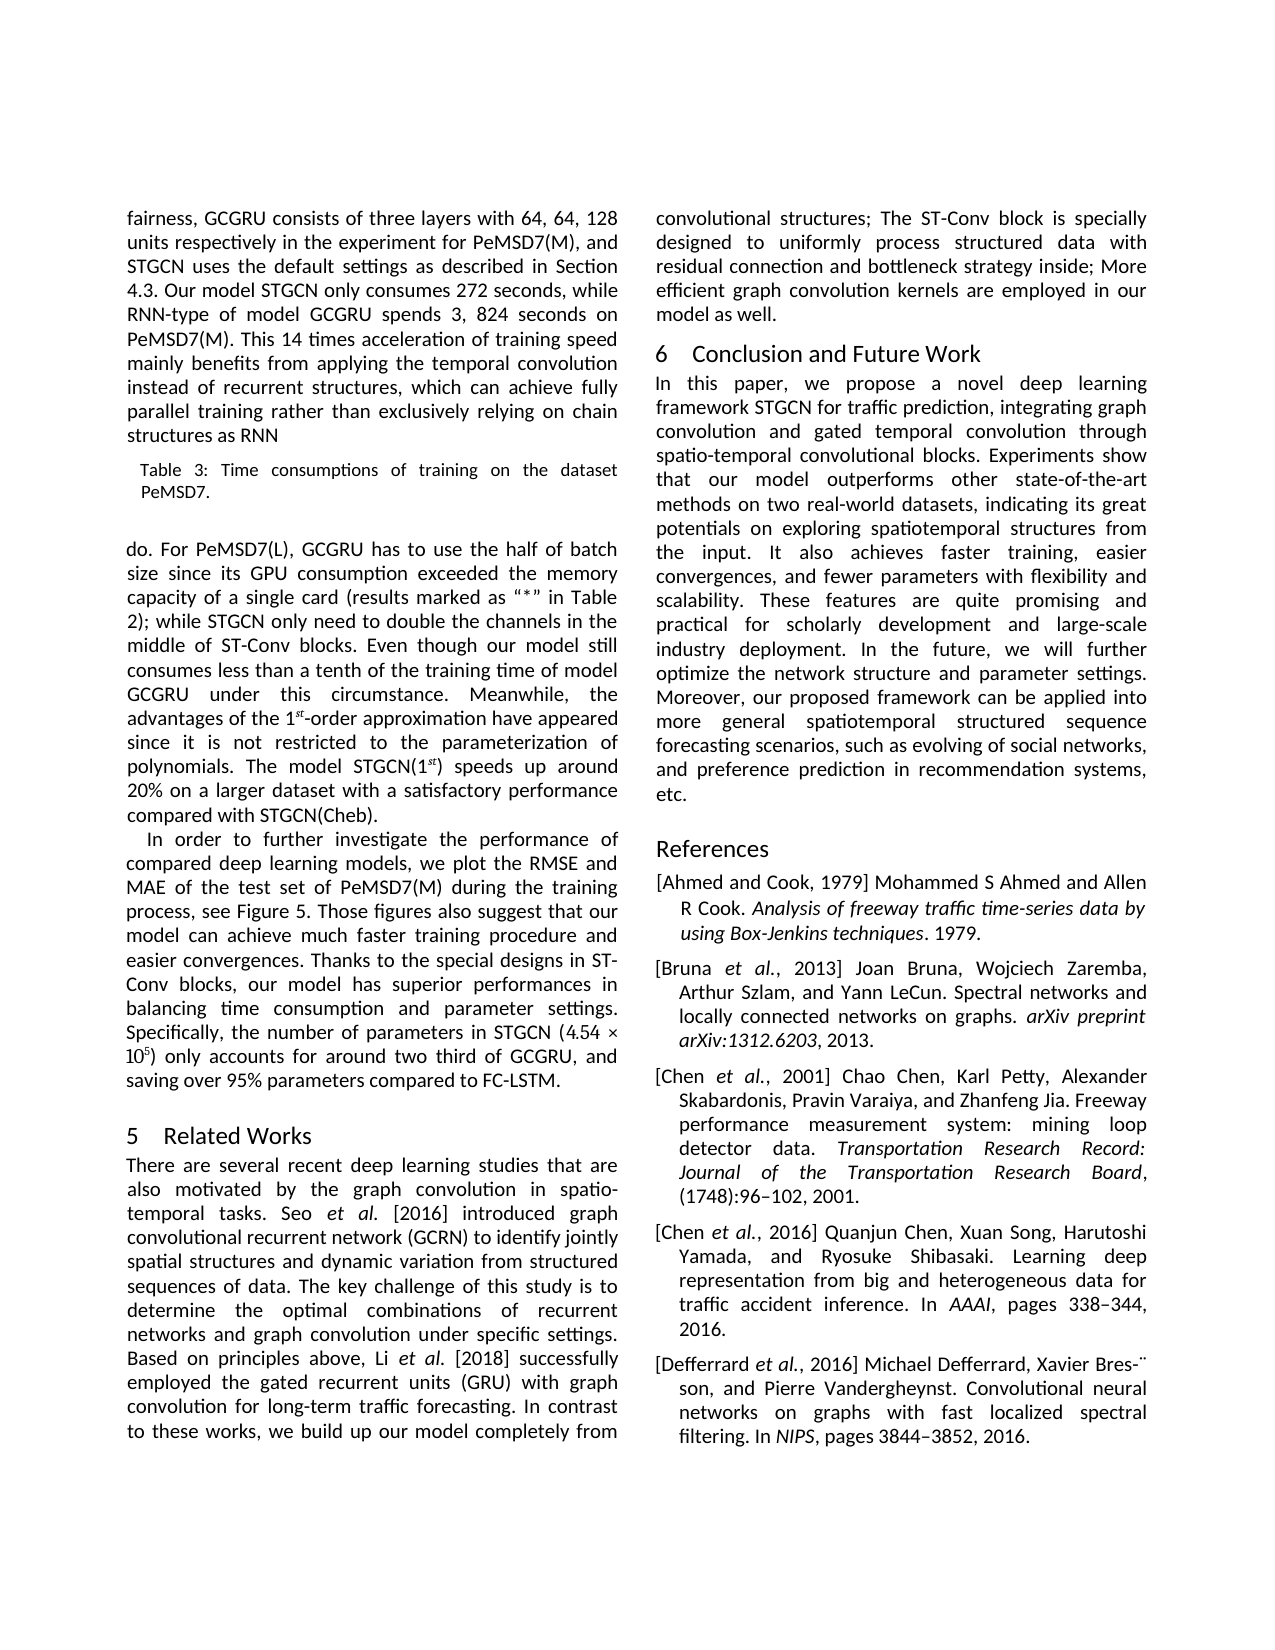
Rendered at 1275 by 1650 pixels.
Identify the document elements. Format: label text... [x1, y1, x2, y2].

text In order to further investigate the performance of compared deep learning models, we plot the RMSE and MAE of the test set of PeMSD7(M) during the training process, see Figure 5. Those figures also suggest that our model can achieve much faster training procedure and easier convergences. Thanks to the special designs in ST-Conv blocks, our model has superior performances in balancing time consumption and parameter settings. Specifically, the number of parameters in STGCN (4.54 × 105) only accounts for around two third of GCGRU, and saving over 95% parameters compared to FC-LSTM. [126, 827, 619, 1093]
text do. For PeMSD7(L), GCGRU has to use the half of batch size since its GPU consumption exceeded the memory capacity of a single card (results marked as “*” in Table 2); while STGCN only need to double the channels in the middle of ST-Conv blocks. Even though our model still consumes less than a tenth of the training time of model GCGRU under this circumstance. Meanwhile, the advantages of the 1st-order approximation have appeared since it is not restricted to the parameterization of polynomials. The model STGCN(1st) speeds up around 20% on a larger dataset with a satisfactory performance compared with STGCN(Cheb). [126, 537, 619, 827]
text [Defferrard et al., 2016] Michael Defferrard, Xavier Bres-¨ son, and Pierre Vandergheynst. Convolutional neural networks on graphs with fast localized spectral filtering. In NIPS, pages 3844–3852, 2016. [655, 1353, 1148, 1449]
text [Chen et al., 2016] Quanjun Chen, Xuan Song, Harutoshi Yamada, and Ryosuke Shibasaki. Learning deep representation from big and heterogeneous data for traffic accident inference. In AAAI, pages 338–344, 2016. [655, 1221, 1148, 1341]
text [Chen et al., 2001] Chao Chen, Karl Petty, Alexander Skabardonis, Pravin Varaiya, and Zhanfeng Jia. Freeway performance measurement system: mining loop detector data. Transportation Research Record: Journal of the Transportation Research Board, (1748):96–102, 2001. [655, 1064, 1148, 1209]
subtitle References [656, 833, 1106, 864]
text In this paper, we propose a novel deep learning framework STGCN for traffic prediction, integrating graph convolution and gated temporal convolution through spatio-temporal convolutional blocks. Experiments show that our model outperforms other state-of-the-art methods on two real-world datasets, indicating its great potentials on exploring spatiotemporal structures from the input. It also achieves faster training, easier convergences, and fewer parameters with flexibility and scalability. These features are quite promising and practical for scholarly development and large-scale industry deployment. In the future, we will further optimize the network structure and parameter settings. Moreover, our proposed framework can be applied into more general spatiotemporal structured sequence forecasting scenarios, such as evolving of social networks, and preference prediction in recommendation systems, etc. [655, 371, 1148, 806]
text [Bruna et al., 2013] Joan Bruna, Wojciech Zaremba, Arthur Szlam, and Yann LeCun. Spectral networks and locally connected networks on graphs. arXiv preprint arXiv:1312.6203, 2013. [655, 956, 1148, 1053]
text To see the benefits of the convolution along time axis in our proposal, we summarize the comparison of training time between STGCN and GCGRU in Table 3. In terms of fairness, GCGRU consists of three layers with 64, 64, 128 units respectively in the experiment for PeMSD7(M), and STGCN uses the default settings as described in Section 4.3. Our model STGCN only consumes 272 seconds, while RNN-type of model GCGRU spends 3, 824 seconds on PeMSD7(M). This 14 times acceleration of training speed mainly benefits from applying the temporal convolution instead of recurrent structures, which can achieve fully parallel training rather than exclusively relying on chain structures as RNN [126, 206, 619, 448]
text There are several recent deep learning studies that are also motivated by the graph convolution in spatio-temporal tasks. Seo et al. [2016] introduced graph convolutional recurrent network (GCRN) to identify jointly spatial structures and dynamic variation from structured sequences of data. The key challenge of this study is to determine the optimal combinations of recurrent networks and graph convolution under specific settings. Based on principles above, Li et al. [2018] successfully employed the gated recurrent units (GRU) with graph convolution for long-term traffic forecasting. In contrast to these works, we build up our model completely from convolutional structures; The ST-Conv block is specially designed to uniformly process structured data with residual connection and bottleneck strategy inside; More efficient graph convolution kernels are employed in our model as well. [655, 206, 1148, 327]
subtitle Related Works [126, 1120, 577, 1151]
text There are several recent deep learning studies that are also motivated by the graph convolution in spatio-temporal tasks. Seo et al. [2016] introduced graph convolutional recurrent network (GCRN) to identify jointly spatial structures and dynamic variation from structured sequences of data. The key challenge of this study is to determine the optimal combinations of recurrent networks and graph convolution under specific settings. Based on principles above, Li et al. [2018] successfully employed the gated recurrent units (GRU) with graph convolution for long-term traffic forecasting. In contrast to these works, we build up our model completely from convolutional structures; The ST-Conv block is specially designed to uniformly process structured data with residual connection and bottleneck strategy inside; More efficient graph convolution kernels are employed in our model as well. [126, 1153, 619, 1443]
text Table 3: Time consumptions of training on the dataset PeMSD7. [140, 459, 619, 503]
subtitle Conclusion and Future Work [655, 338, 1106, 369]
text [Ahmed and Cook, 1979] Mohammed S Ahmed and Allen R Cook. Analysis of freeway traffic time-series data by using Box-Jenkins techniques. 1979. [656, 869, 1148, 946]
